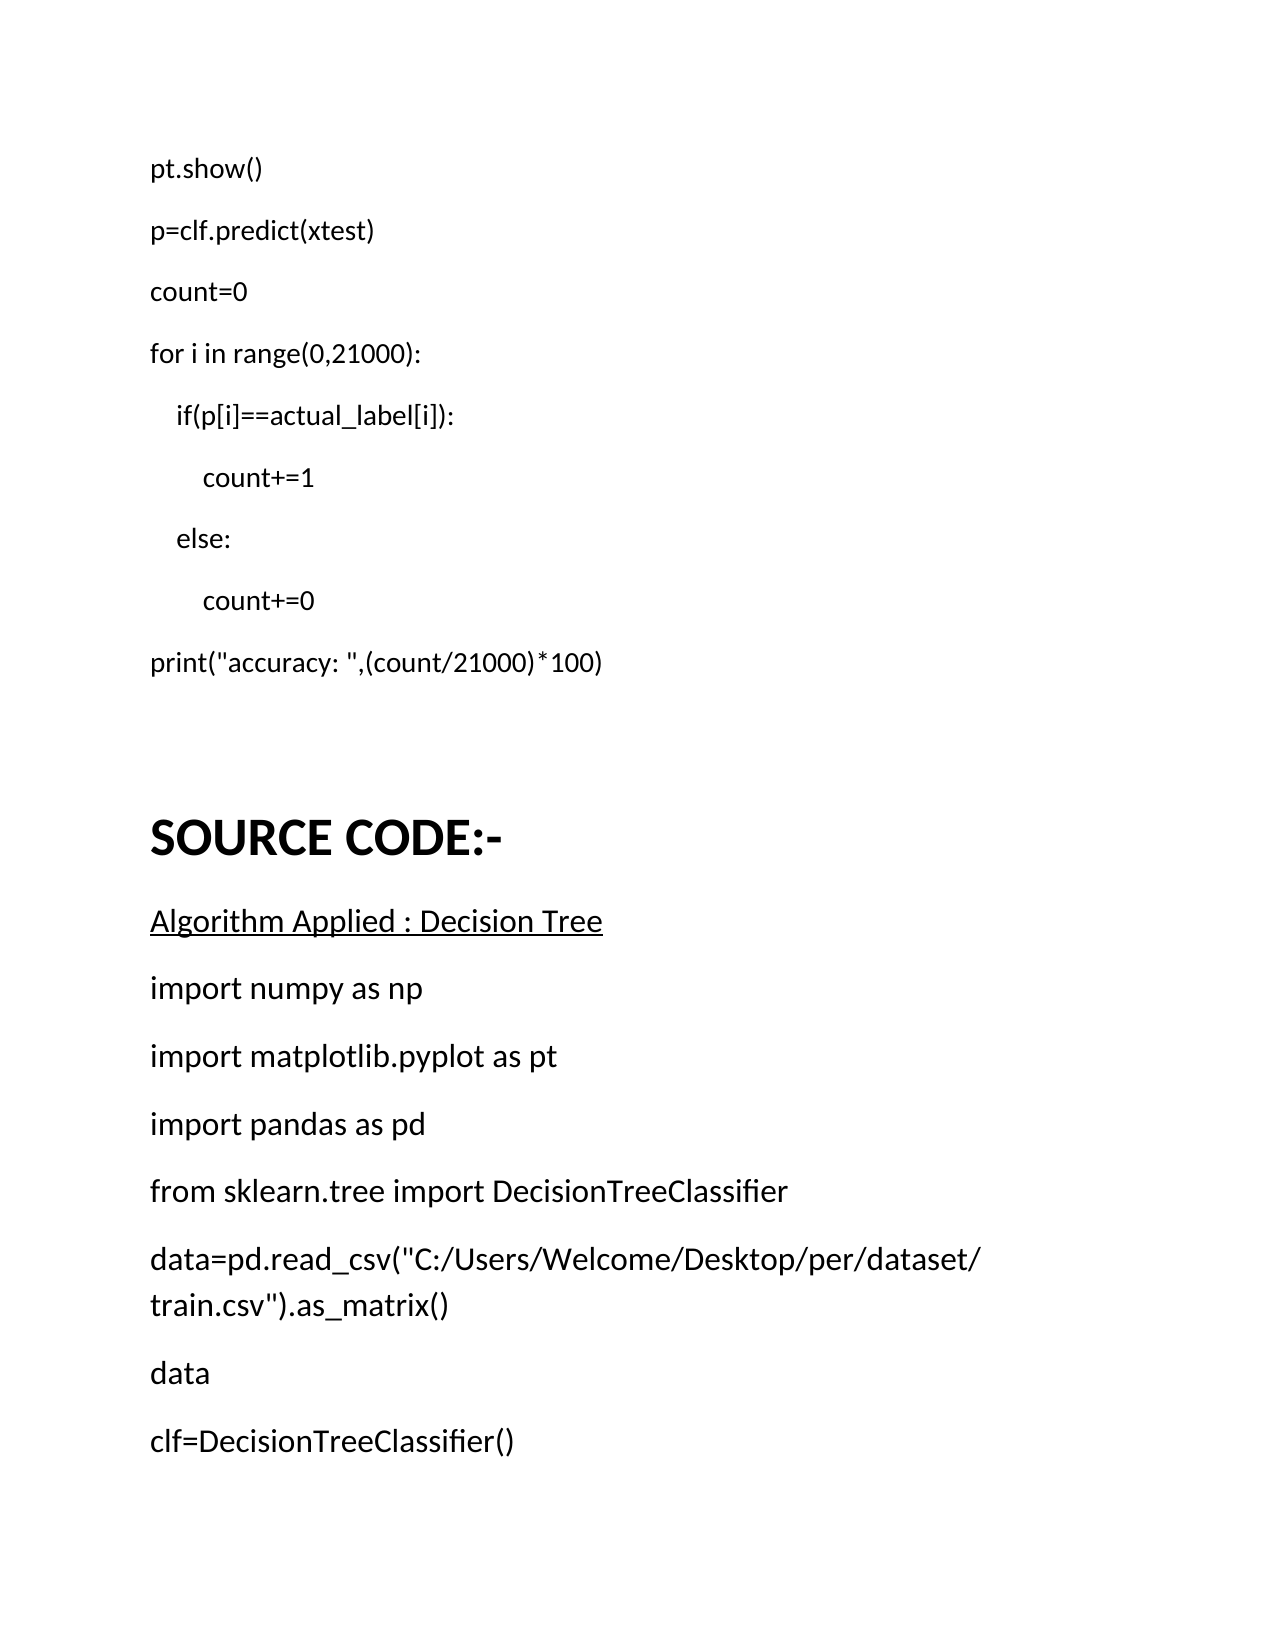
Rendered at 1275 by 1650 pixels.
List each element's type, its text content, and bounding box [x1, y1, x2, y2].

text from sklearn.tree import DecisionTreeClassifier [150, 1170, 1125, 1211]
text import pandas as pd [150, 1102, 1125, 1143]
text if(p[i]==actual_label[i]): [150, 397, 1125, 433]
text data=pd.read_csv("C:/Users/Welcome/Desktop/per/dataset/train.csv").as_matrix() [150, 1238, 1125, 1325]
text SOURCE CODE:- [150, 803, 1125, 869]
text clf=DecisionTreeClassifier() [150, 1420, 1125, 1460]
text p=clf.predict(xtest) [150, 212, 1125, 247]
text for i in range(0,21000): [150, 335, 1125, 371]
text else: [150, 521, 1125, 556]
text Algorithm Applied : Decision Tree [150, 900, 1125, 940]
text count=0 [150, 273, 1125, 309]
text pt.show() [150, 150, 1125, 186]
text count+=1 [150, 459, 1125, 494]
text count+=0 [150, 582, 1125, 618]
text data [150, 1352, 1125, 1393]
text import matplotlib.pyplot as pt [150, 1035, 1125, 1076]
text print("accuracy: ",(count/21000)*100) [150, 644, 1125, 680]
text import numpy as np [150, 967, 1125, 1008]
